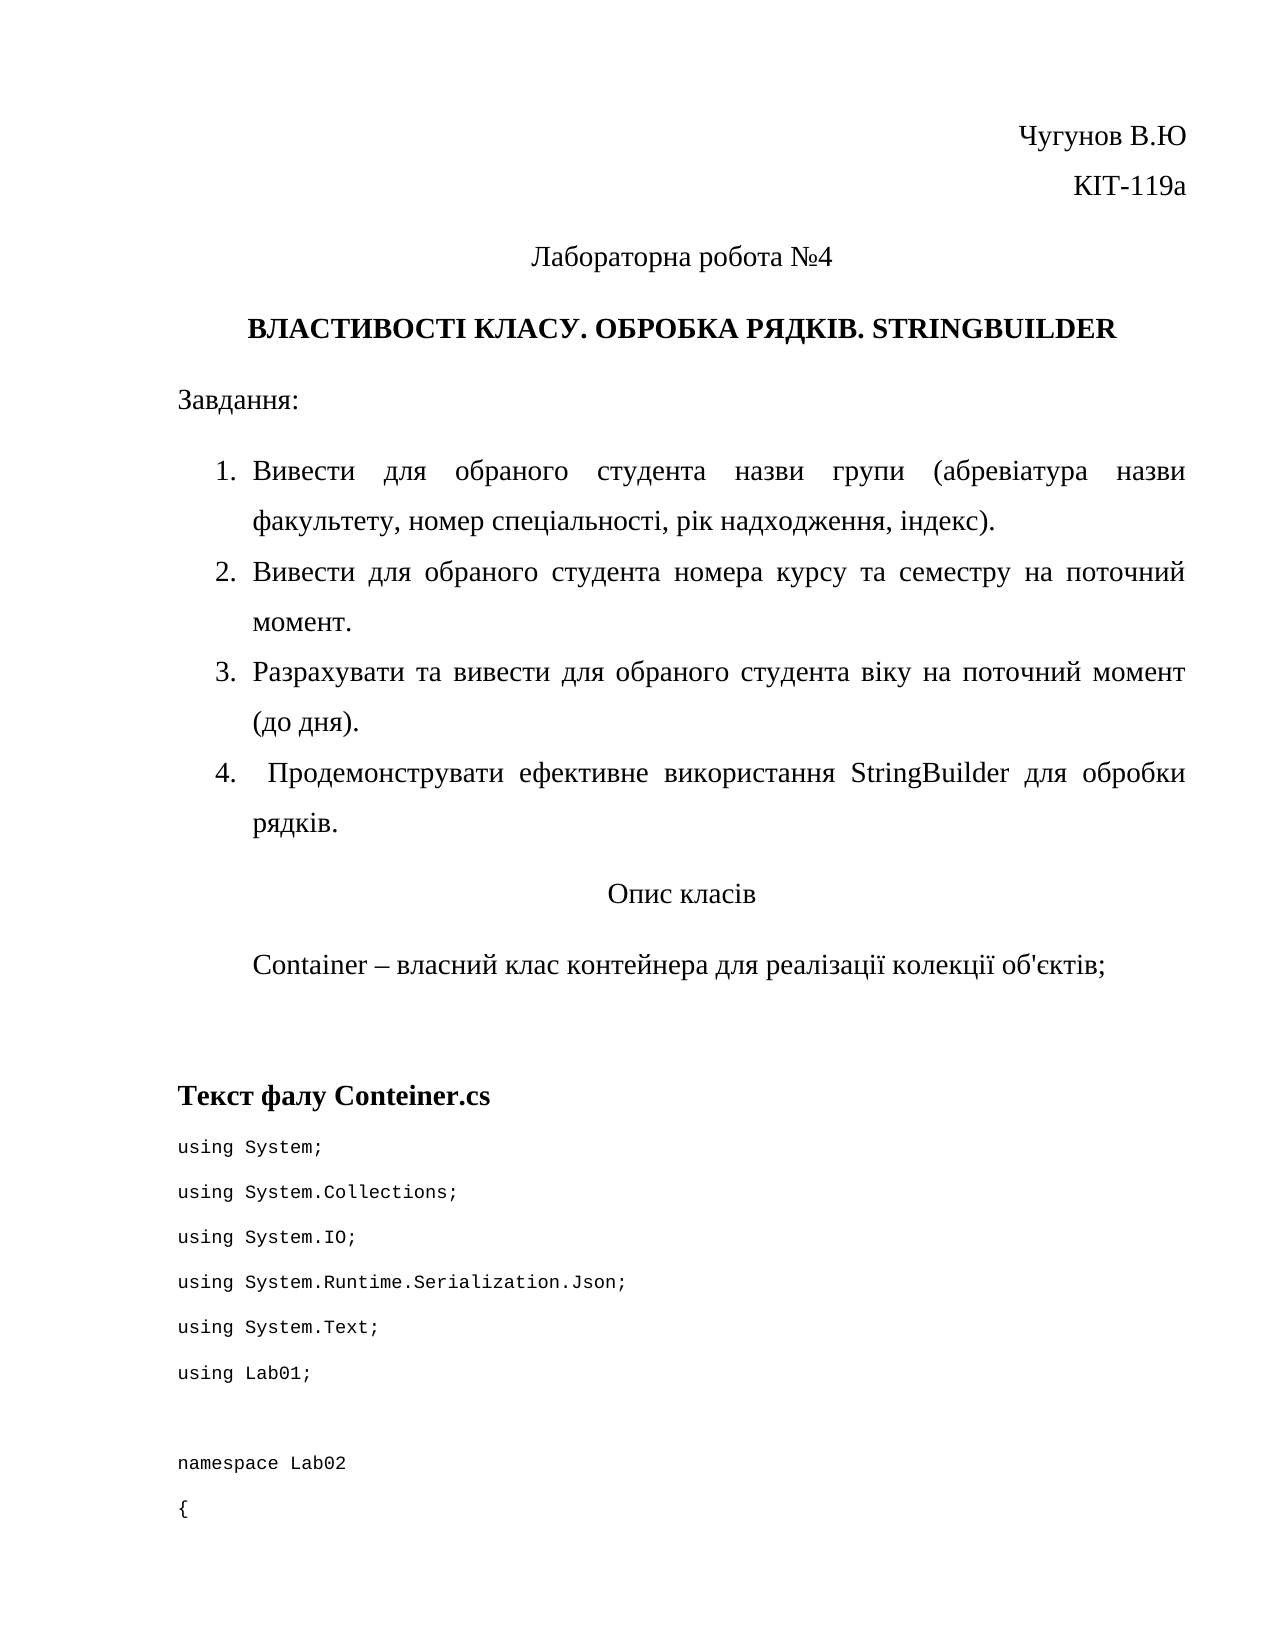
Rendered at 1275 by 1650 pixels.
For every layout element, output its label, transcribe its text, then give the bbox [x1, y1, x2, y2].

text Лабораторна робота №4 [177, 239, 1186, 273]
text Чугунов В.Ю КІТ-119а [177, 118, 1186, 202]
list Продемонструвати ефективне використання StringBuilder для обробки рядків. [215, 755, 1186, 839]
text using Lab01; [177, 1363, 1186, 1385]
text Завдання: [177, 382, 1186, 415]
text using System.Text; [177, 1318, 1186, 1339]
list Разрахувати та вивести для обраного студента віку на поточний момент (до дня). [215, 654, 1186, 738]
text using System; [177, 1137, 1186, 1159]
text Опис класів [177, 876, 1186, 910]
list Вивести для обраного студента назви групи (абревіатура назви факультету, номер спеціальності, рік надходження, індекс). [215, 453, 1186, 537]
text Текст фалу Сonteiner.cs [177, 1078, 1186, 1112]
text namespace Lab02 [177, 1454, 1186, 1475]
text using System.Collections; [177, 1183, 1186, 1204]
list Вивести для обраного студента номера курсу та семестру на поточний момент. [215, 554, 1186, 637]
text using System.IO; [177, 1228, 1186, 1249]
text Container – власний клас контейнера для реалізації колекції об'єктів; [177, 947, 1186, 981]
text { [177, 1499, 1186, 1520]
text using System.Runtime.Serialization.Json; [177, 1273, 1186, 1294]
text ВЛАСТИВОСТІ КЛАСУ. ОБРОБКА РЯДКІВ. STRINGBUILDER [177, 311, 1186, 344]
